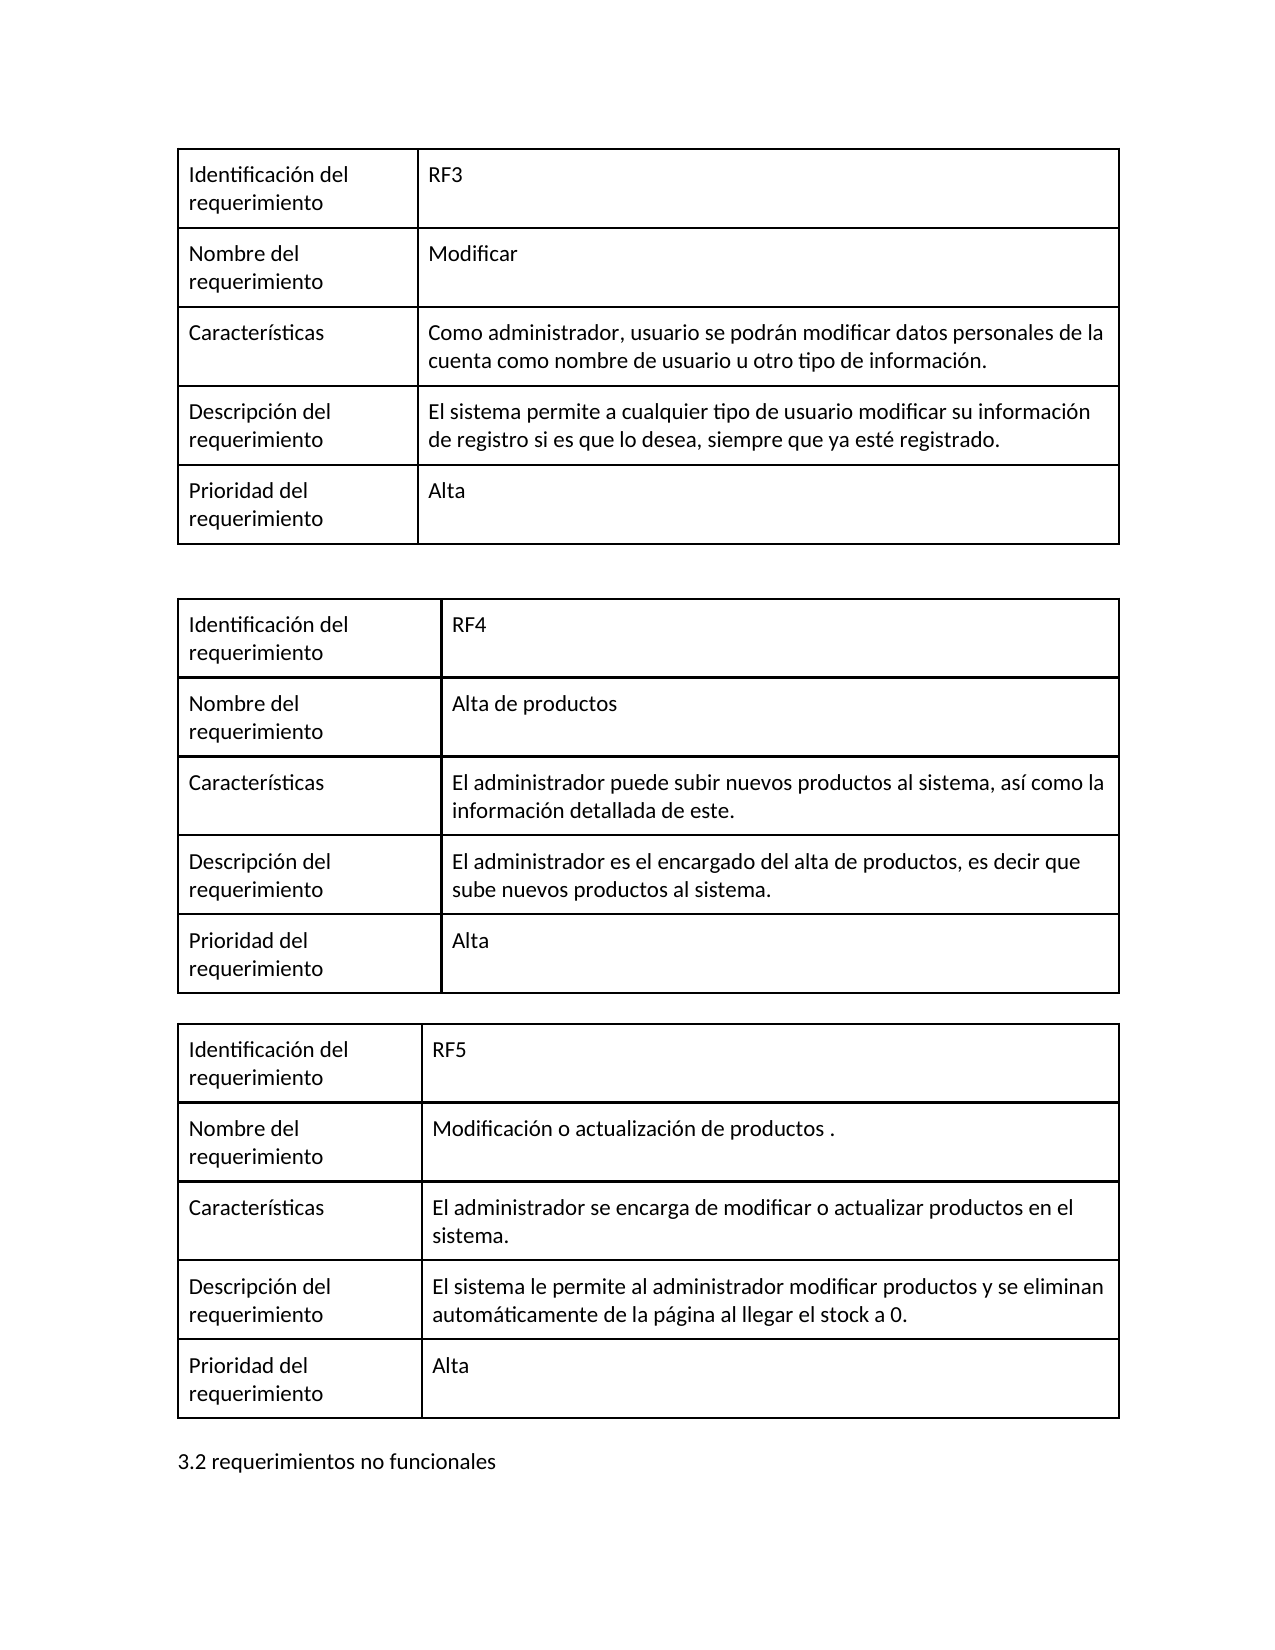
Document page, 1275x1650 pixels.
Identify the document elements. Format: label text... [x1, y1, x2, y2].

table_cell Características [179, 1183, 421, 1259]
table_cell Prioridad del requerimiento [179, 915, 440, 992]
table_cell Alta de productos [443, 679, 1118, 755]
table_cell El administrador es el encargado del alta de productos, es decir que sube nuevos productos al sistema. [443, 836, 1118, 913]
table_header RF5 [423, 1025, 1118, 1101]
table_header RF3 [419, 150, 1118, 227]
table_cell Descripción del requerimiento [179, 1261, 421, 1338]
table_cell Como administrador, usuario se podrán modificar datos personales de la cuenta como nombre de usuario u otro tipo de información. [419, 308, 1118, 384]
table_cell Prioridad del requerimiento [179, 1340, 421, 1417]
table_header Identificación del requerimiento [179, 600, 440, 676]
table_cell Descripción del requerimiento [179, 387, 417, 463]
text 3.2 requerimientos no funcionales [177, 1447, 1098, 1475]
table_cell Alta [443, 915, 1118, 992]
table_header Identificación del requerimiento [179, 150, 417, 227]
table_cell El administrador se encarga de modificar o actualizar productos en el sistema. [423, 1183, 1118, 1259]
table_cell Alta [419, 466, 1118, 542]
table_cell Prioridad del requerimiento [179, 466, 417, 542]
table_cell Modificación o actualización de productos . [423, 1104, 1118, 1180]
table_cell Descripción del requerimiento [179, 836, 440, 913]
table_header RF4 [443, 600, 1118, 676]
table_cell El administrador puede subir nuevos productos al sistema, así como la información detallada de este. [443, 758, 1118, 834]
table_cell Modificar [419, 229, 1118, 306]
table_cell Nombre del requerimiento [179, 1104, 421, 1180]
table_cell Características [179, 758, 440, 834]
table_cell Alta [423, 1340, 1118, 1417]
table_cell Nombre del requerimiento [179, 229, 417, 306]
table_cell Nombre del requerimiento [179, 679, 440, 755]
table_cell El sistema le permite al administrador modificar productos y se eliminan automáticamente de la página al llegar el stock a 0. [423, 1261, 1118, 1338]
table_cell El sistema permite a cualquier tipo de usuario modificar su información de registro si es que lo desea, siempre que ya esté registrado. [419, 387, 1118, 463]
table_cell Características [179, 308, 417, 384]
table_header Identificación del requerimiento [179, 1025, 421, 1101]
